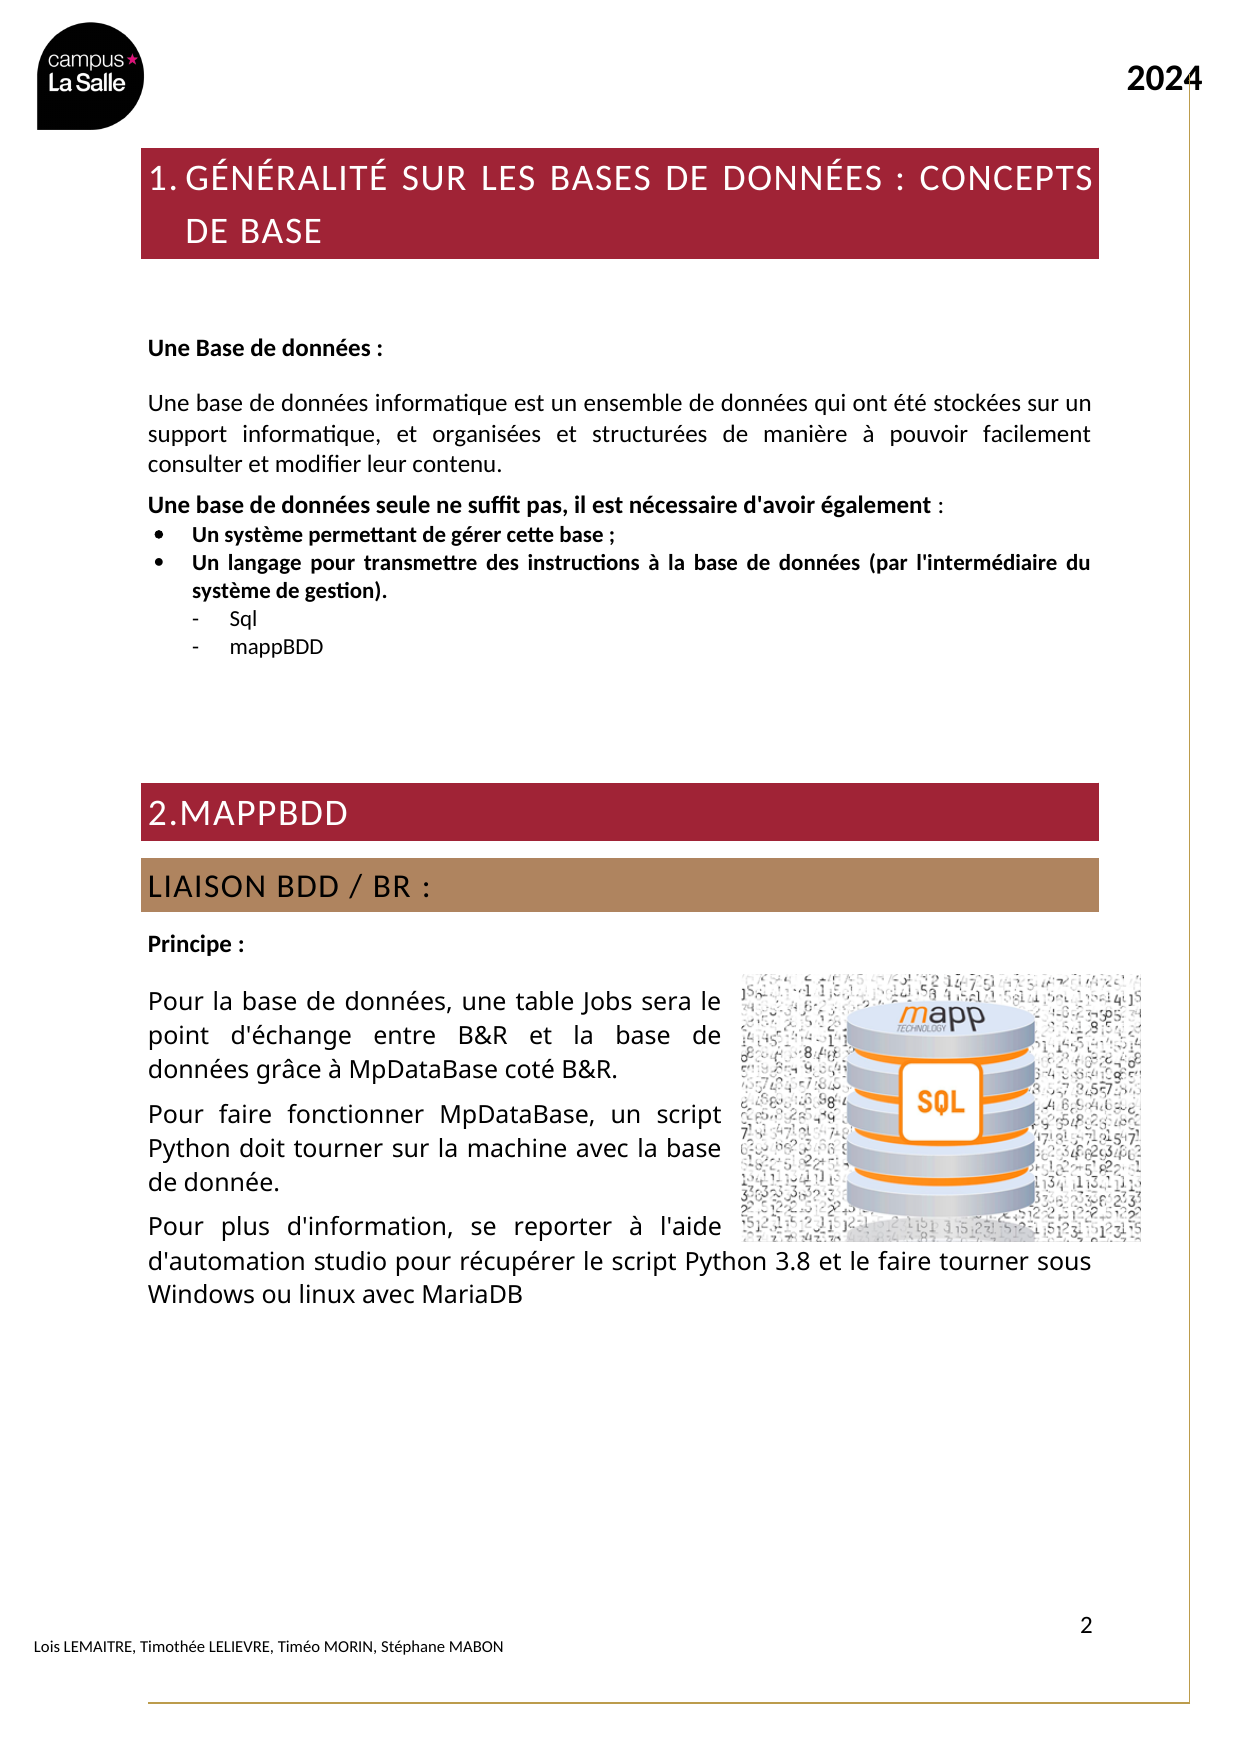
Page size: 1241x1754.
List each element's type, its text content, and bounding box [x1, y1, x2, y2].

text Une Base de données : [148, 332, 1093, 362]
text Pour plus d'information, se reporter à l'aide d'automation studio pour récupérer le script Python 3.8 et le faire tourner sous Windows ou linux avec MariaDB [148, 1209, 1093, 1311]
picture [31, 18, 149, 135]
subtitle Liaison BDD / BR : [148, 865, 1093, 905]
text Une base de données seule ne suffit pas, il est nécessaire d'avoir également : [148, 489, 1093, 520]
text Pour faire fonctionner MpDataBase, un script Python doit tourner sur la machine avec la base de donnée. [148, 1096, 741, 1199]
text Un langage pour transmettre des instructions à la base de données (par l'intermédiaire du système de gestion). [155, 548, 1093, 604]
text Un système permettant de gérer cette base ; [155, 520, 1093, 548]
picture [741, 974, 1142, 1243]
text Principe : [148, 928, 1093, 958]
text Une base de données informatique est un ensemble de données qui ont été stockées sur un support informatique, et organisées et structurées de manière à pouvoir facilement consulter et modifier leur contenu. [148, 388, 1093, 479]
subtitle 2.mappBDD [148, 789, 1093, 835]
list Sql [192, 604, 1093, 632]
text Pour la base de données, une table Jobs sera le point d'échange entre B&R et la base de données grâce à MpDataBase coté B&R. [148, 984, 741, 1086]
subtitle Généralité sur les bases de données : Concepts de base [148, 154, 1093, 252]
list mappBDD [192, 632, 1093, 660]
